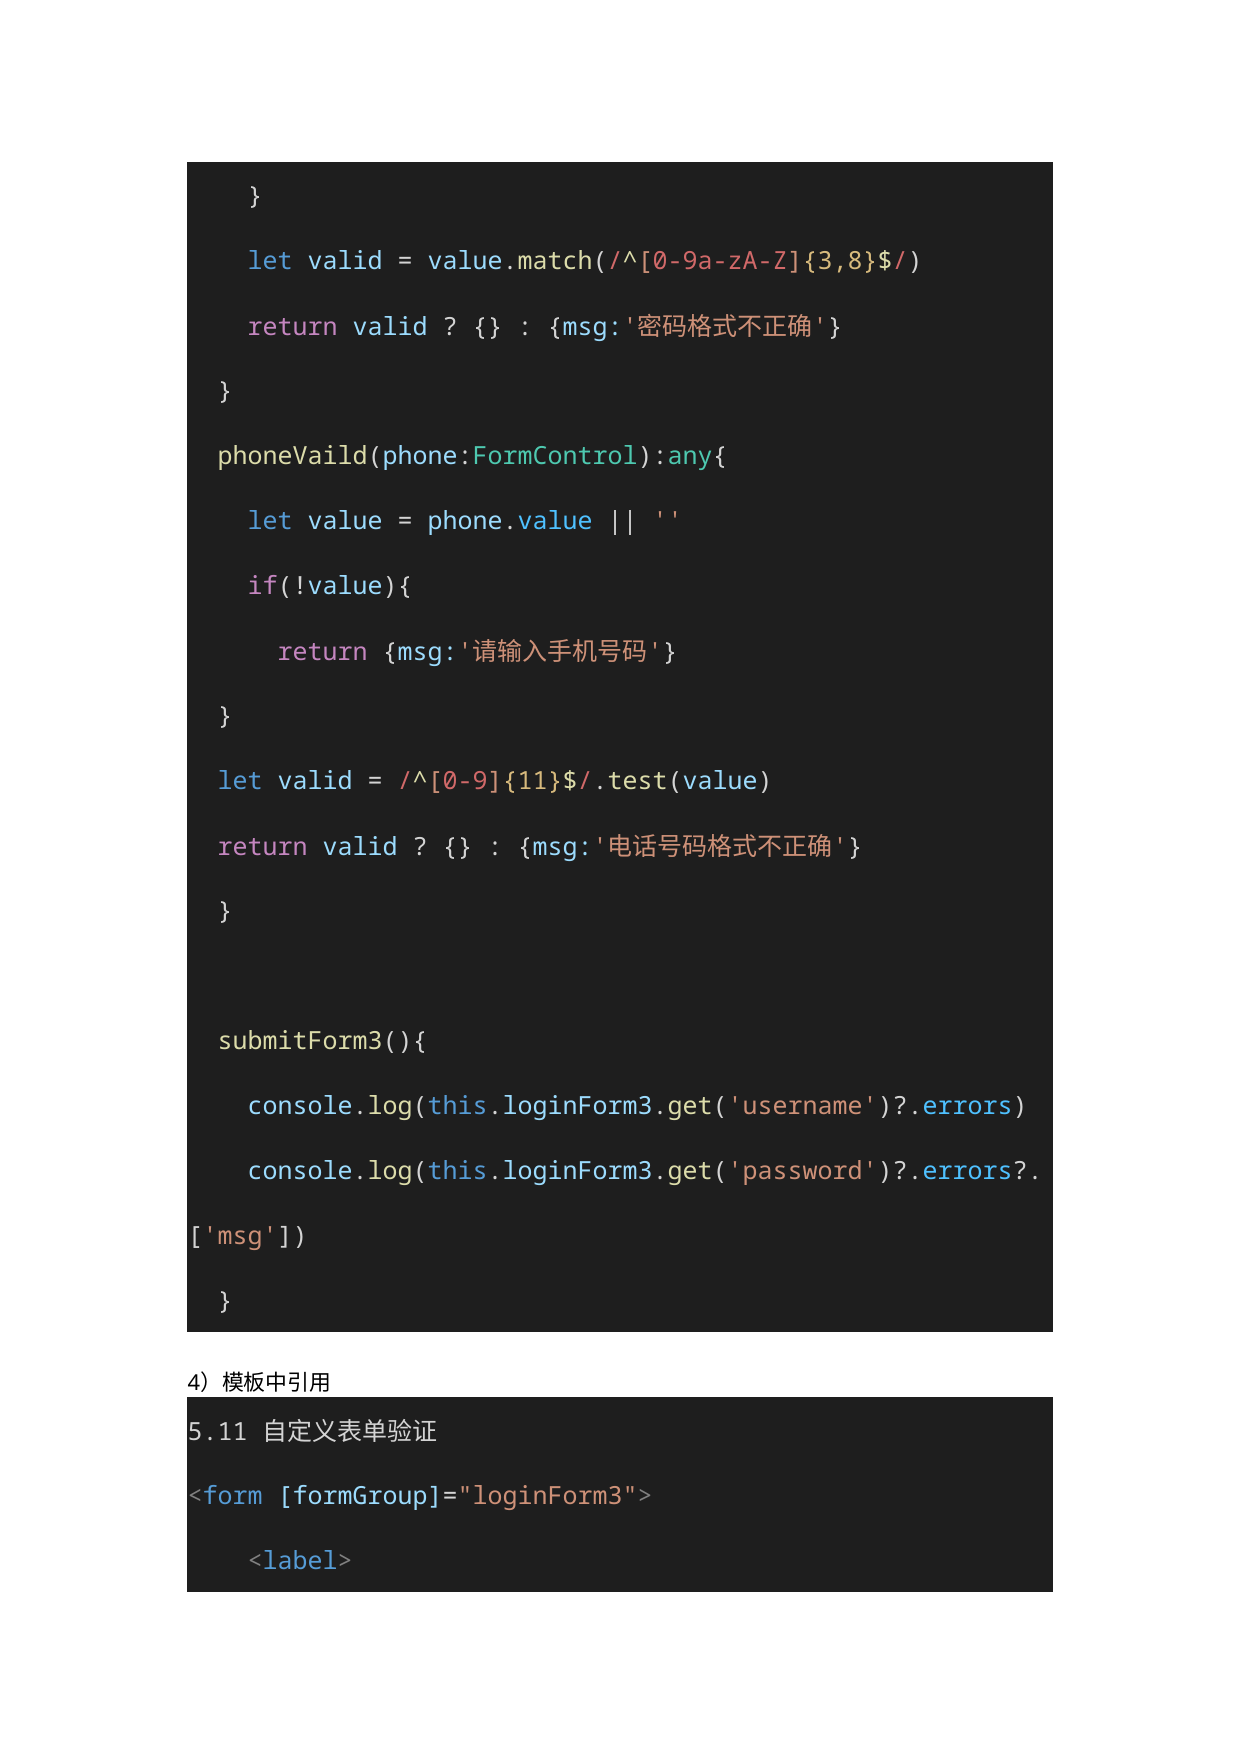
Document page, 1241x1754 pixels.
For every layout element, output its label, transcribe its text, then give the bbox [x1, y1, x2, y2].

text if(!value){ [187, 552, 1053, 617]
text <label> [187, 1527, 1053, 1592]
text return {msg:'请输入手机号码'} [187, 617, 1053, 682]
text } [187, 877, 1053, 942]
text } [187, 162, 1053, 227]
text } [187, 682, 1053, 747]
text return valid ? {} : {msg:'密码格式不正确'} [187, 292, 1053, 357]
text let valid = value.match(/^[0-9a-zA-Z]{3,8}$/) [187, 227, 1053, 292]
text return valid ? {} : {msg:'电话号码格式不正确'} [187, 812, 1053, 877]
text let value = phone.value || '' [187, 487, 1053, 552]
text let valid = /^[0-9]{11}$/.test(value) [187, 747, 1053, 812]
text <form [formGroup]="loginForm3"> [187, 1462, 1053, 1527]
text phoneVaild(phone:FormControl):any{ [187, 422, 1053, 487]
text console.log(this.loginForm3.get('password')?.errors?.['msg']) [187, 1137, 1053, 1267]
text } [187, 1267, 1053, 1332]
text 5.11 自定义表单验证 [187, 1397, 1053, 1462]
text 4）模板中引用 [187, 1364, 1053, 1397]
text submitForm3(){ [187, 1007, 1053, 1072]
text } [187, 357, 1053, 422]
text console.log(this.loginForm3.get('username')?.errors) [187, 1072, 1053, 1137]
